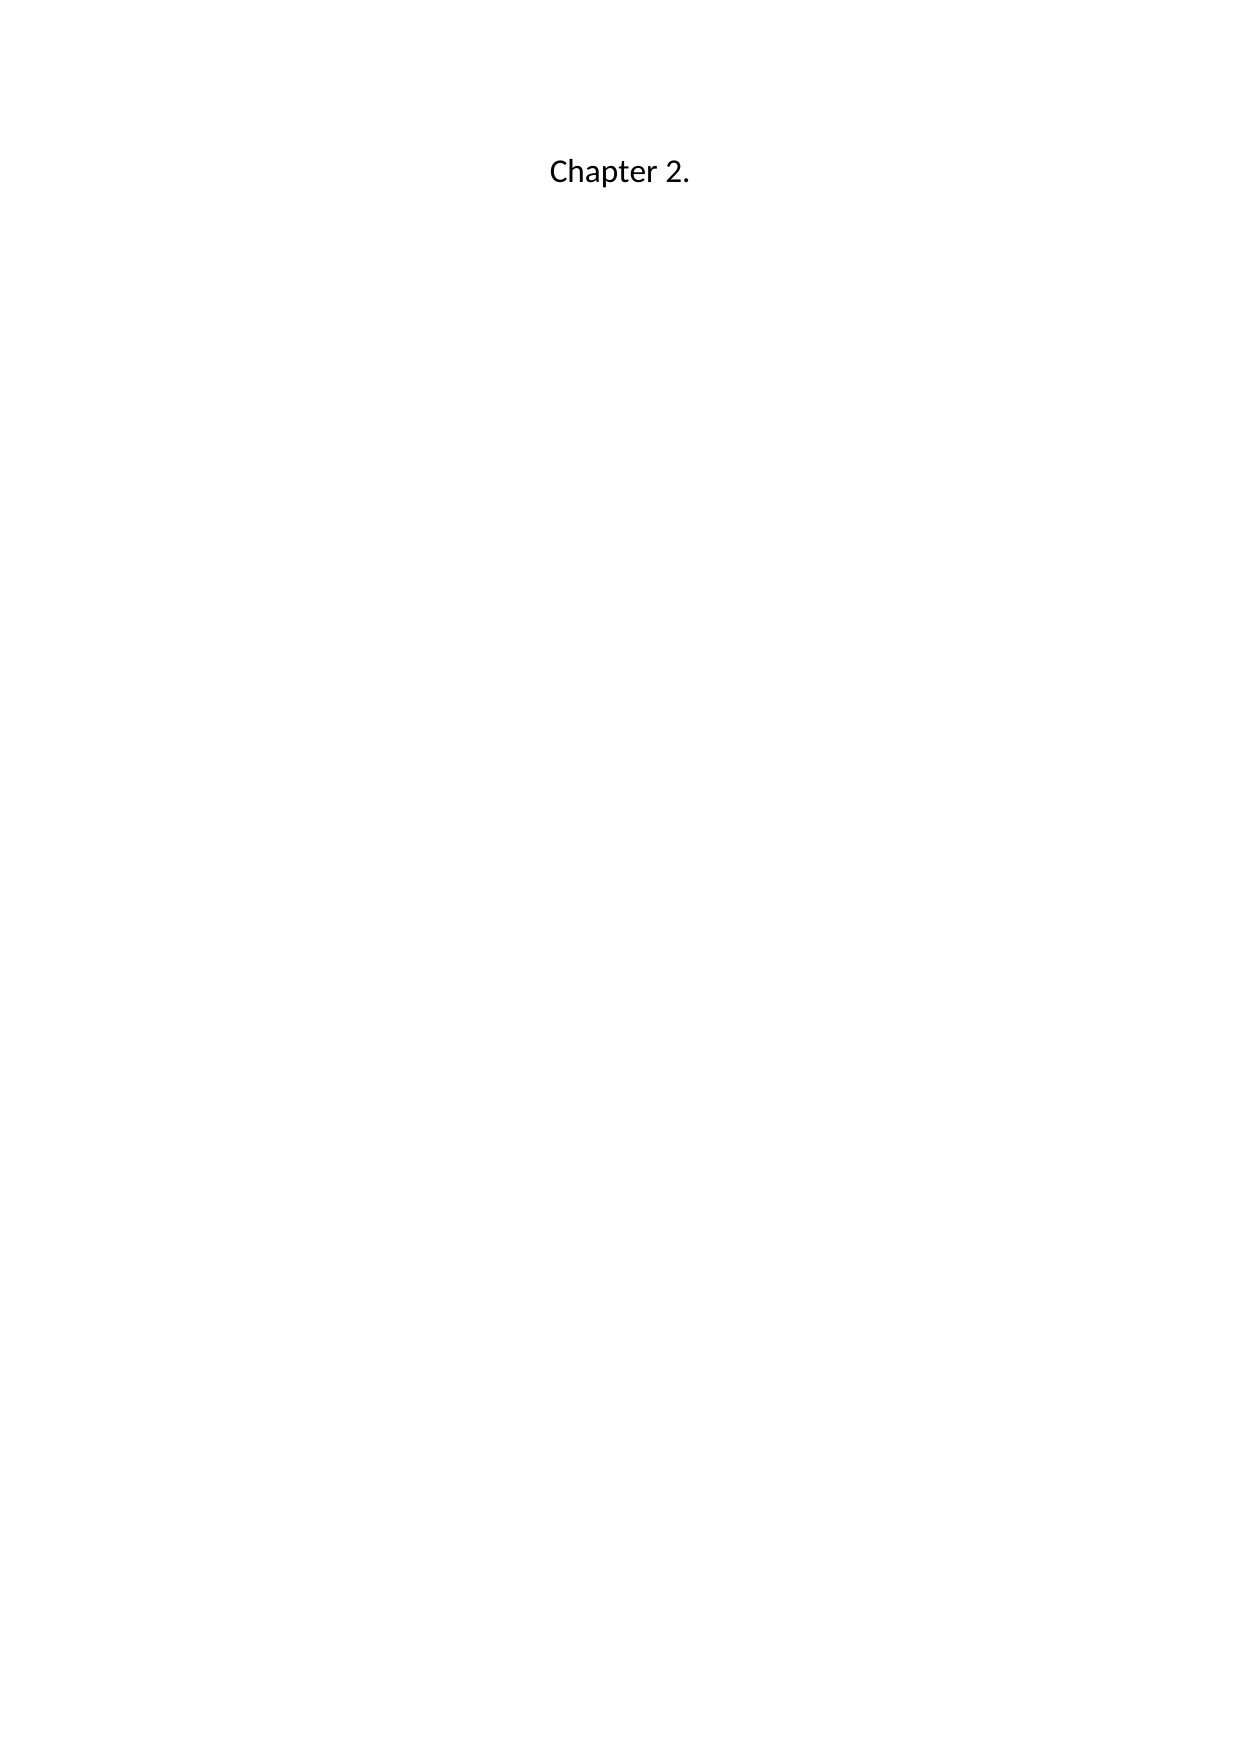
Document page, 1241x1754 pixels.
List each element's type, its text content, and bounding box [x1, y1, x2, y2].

text Chapter 2. [150, 150, 1090, 191]
